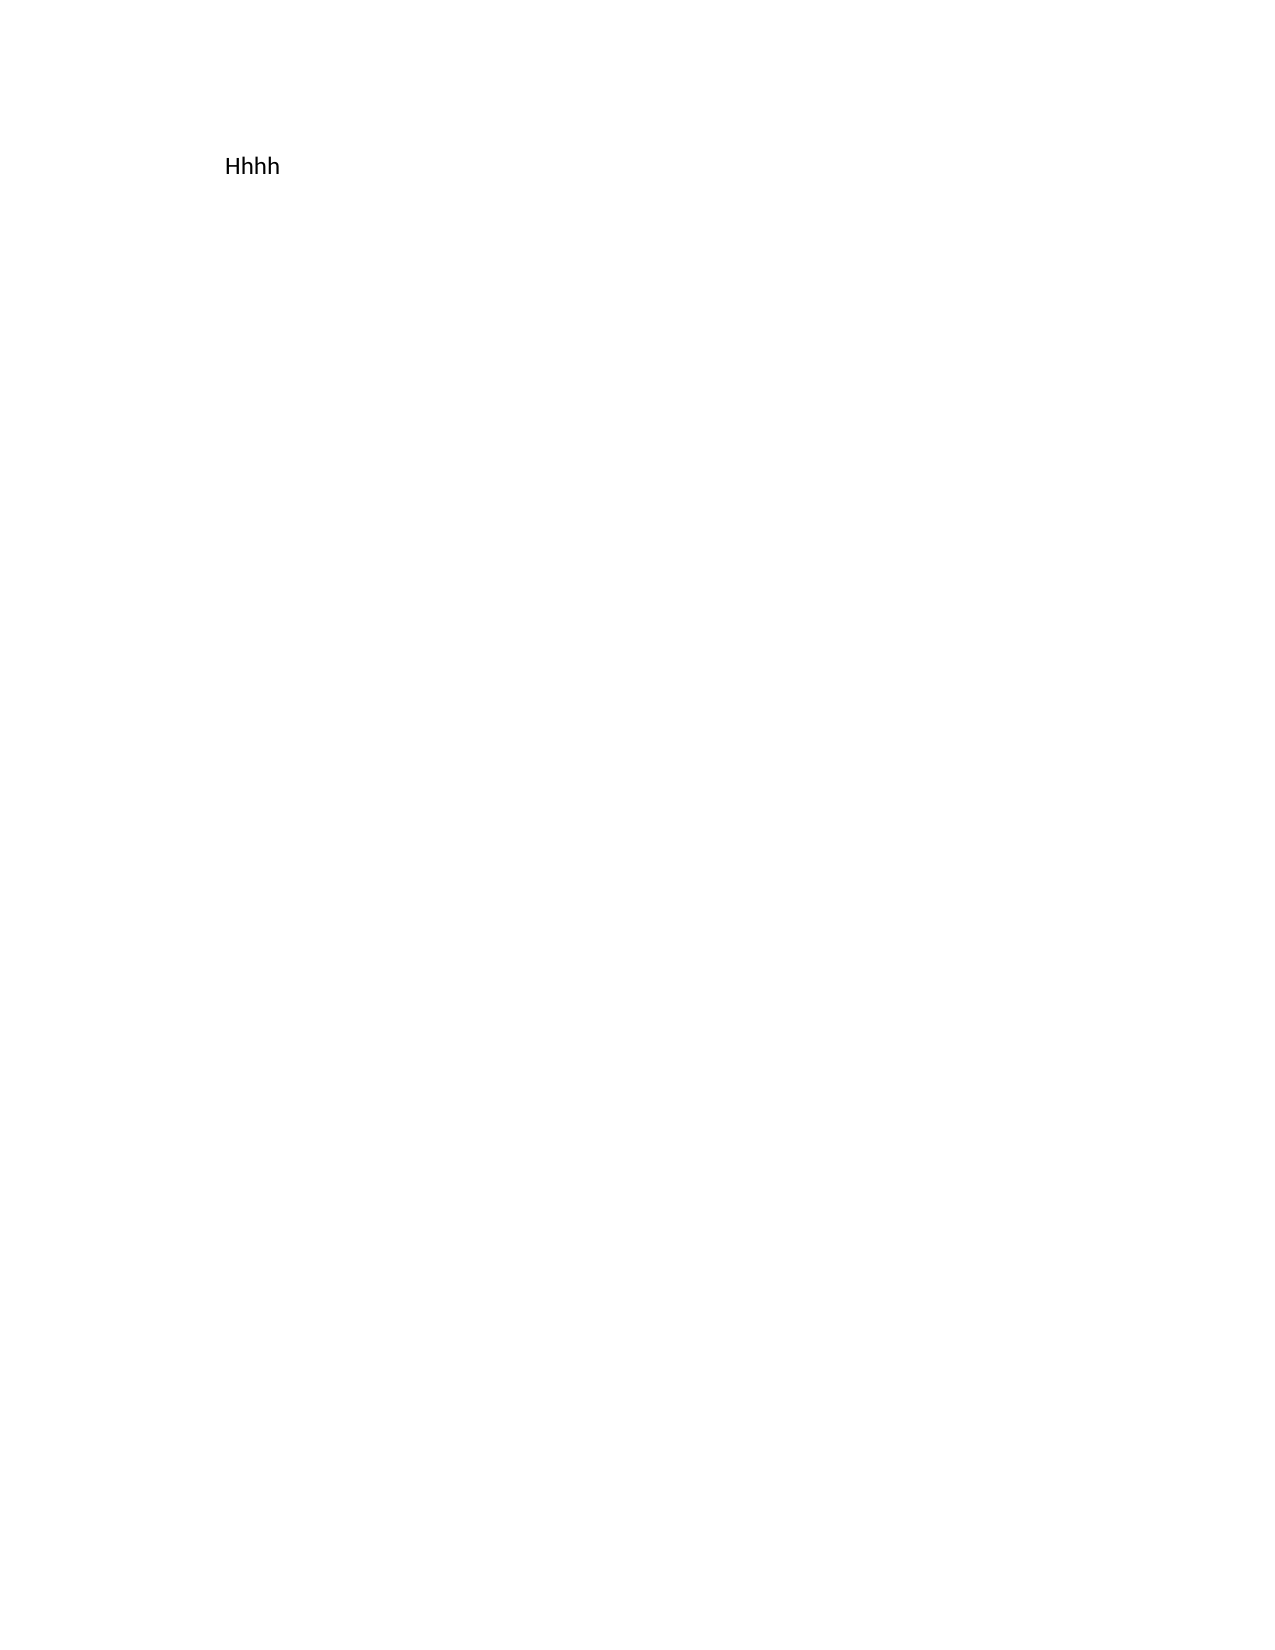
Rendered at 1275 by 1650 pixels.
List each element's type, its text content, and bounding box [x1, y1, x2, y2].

text Hhhh [150, 150, 1125, 181]
